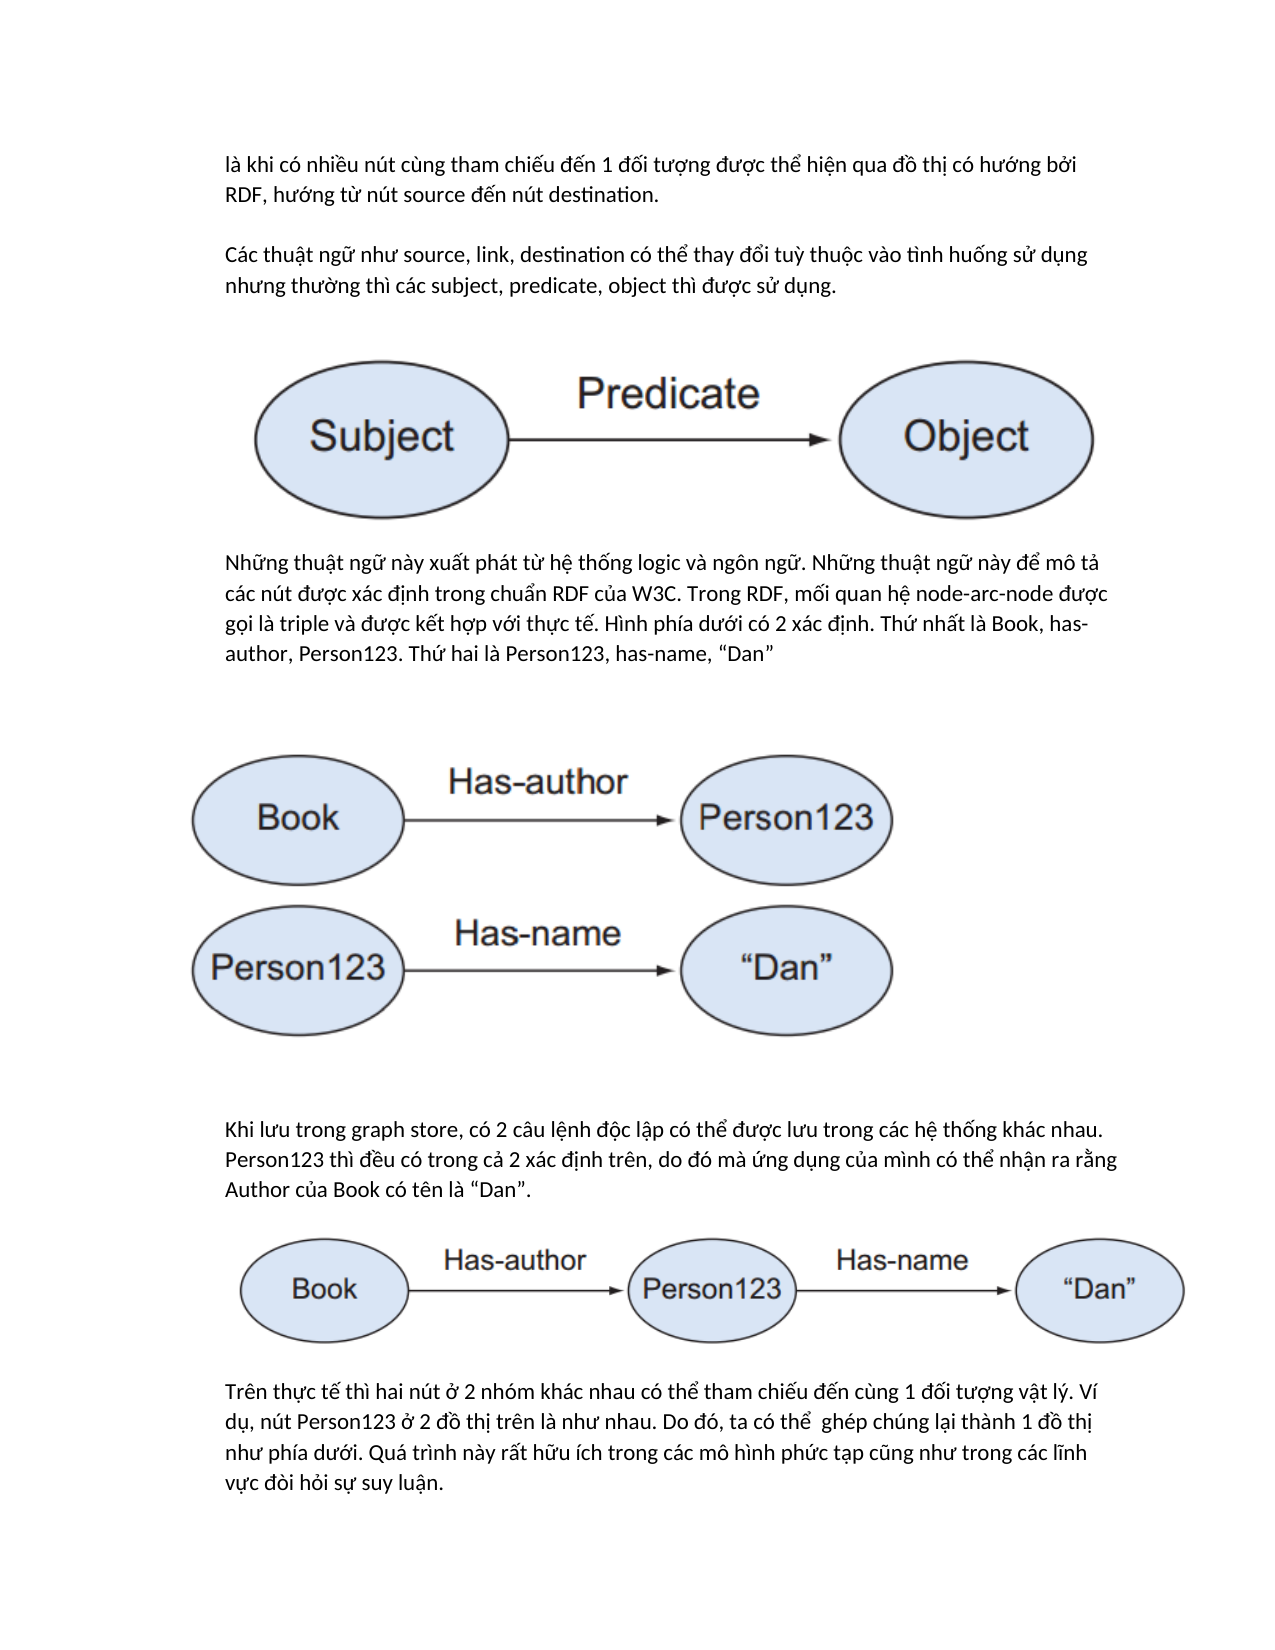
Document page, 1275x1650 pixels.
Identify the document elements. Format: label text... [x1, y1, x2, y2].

picture [150, 716, 930, 1066]
list Trên thực tế thì hai nút ở 2 nhóm khác nhau có thể tham chiếu đến cùng 1 đối tượng vật lý. Ví dụ, nút Person123 ở 2 đồ thị trên là như nhau. Do đó, ta có thể ghép chúng lại thành 1 đồ thị như phía dưới. Quá trình này rất hữu ích trong các mô hình phức tạp cũng như trong các lĩnh vực đòi hỏi sự suy luận. [225, 1377, 1125, 1496]
picture [225, 1205, 1200, 1375]
list Khi lưu trong graph store, có 2 câu lệnh độc lập có thể được lưu trong các hệ thống khác nhau. Person123 thì đều có trong cả 2 xác định trên, do đó mà ứng dụng của mình có thể nhận ra rằng Author của Book có tên là “Dan”. [225, 1115, 1125, 1203]
list Những thuật ngữ này xuất phát từ hệ thống logic và ngôn ngữ. Những thuật ngữ này để mô tả các nút được xác định trong chuẩn RDF của W3C. Trong RDF, mối quan hệ node-arc-node được gọi là triple và được kết hợp với thực tế. Hình phía dưới có 2 xác định. Thứ nhất là Book, has-author, Person123. Thứ hai là Person123, has-name, “Dan” [225, 548, 1125, 667]
picture [225, 301, 1127, 547]
list Các thuật ngữ như source, link, destination có thể thay đổi tuỳ thuộc vào tình huống sử dụng nhưng thường thì các subject, predicate, object thì được sử dụng. [225, 241, 1125, 299]
